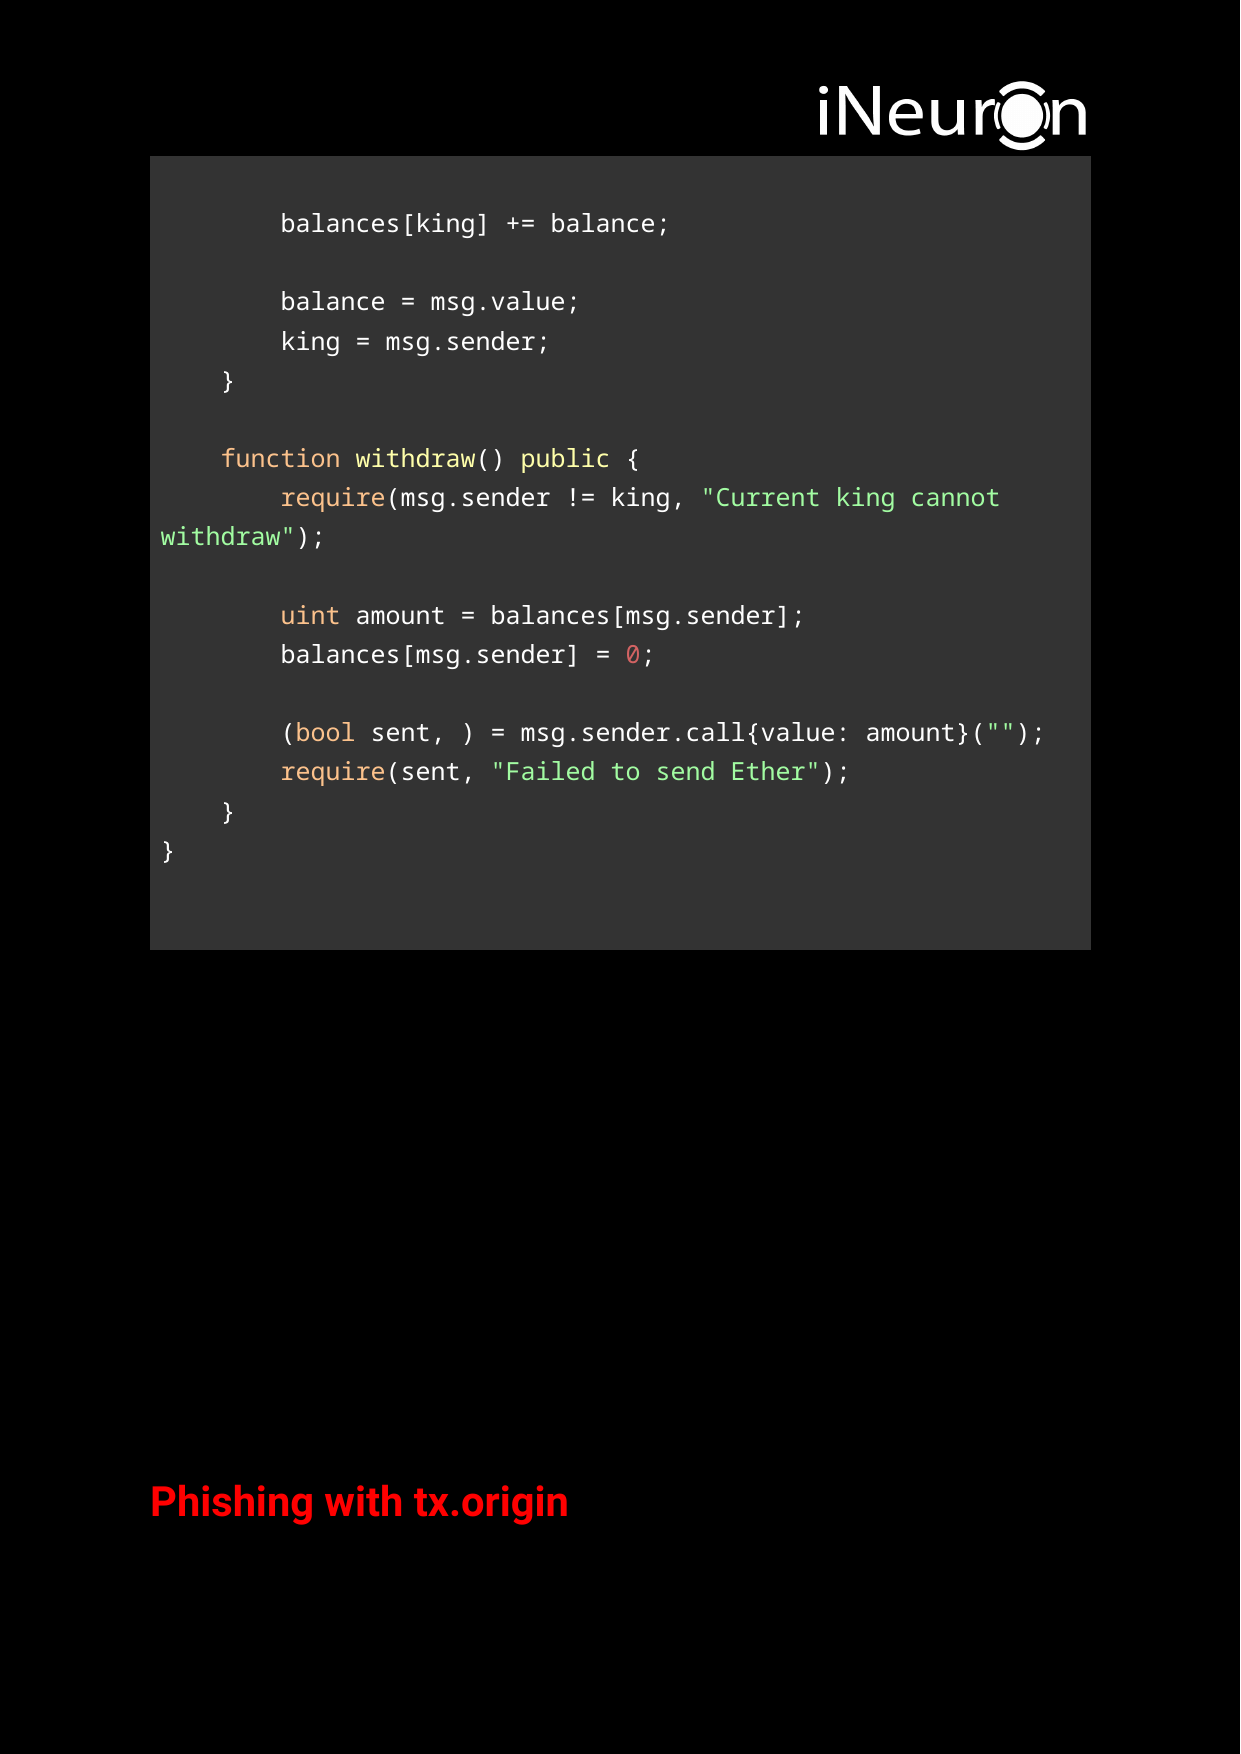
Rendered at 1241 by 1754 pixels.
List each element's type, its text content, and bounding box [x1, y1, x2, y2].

picture [814, 75, 1091, 153]
text Phishing with tx.origin [150, 1477, 1090, 1526]
